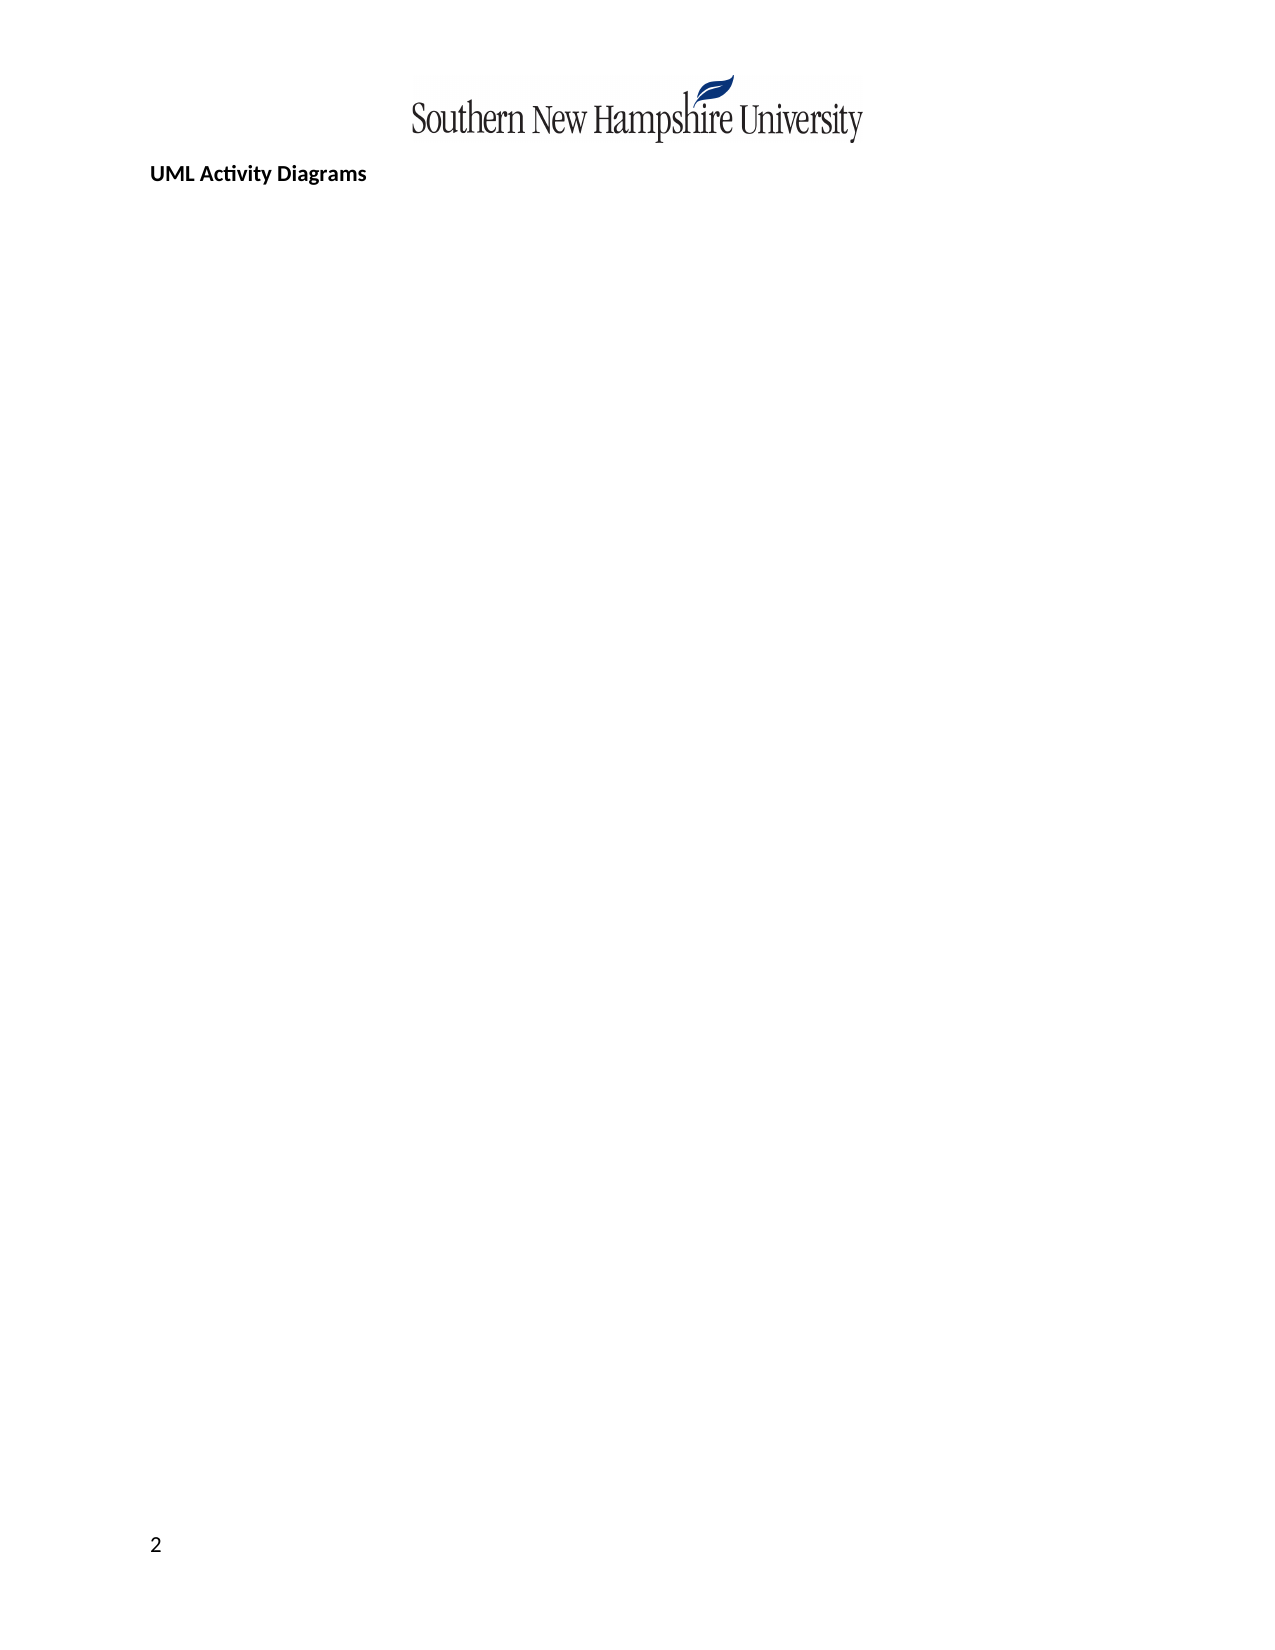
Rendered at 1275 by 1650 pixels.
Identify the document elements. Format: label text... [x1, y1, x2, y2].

subtitle UML Activity Diagrams [150, 159, 1125, 187]
picture [412, 75, 863, 143]
